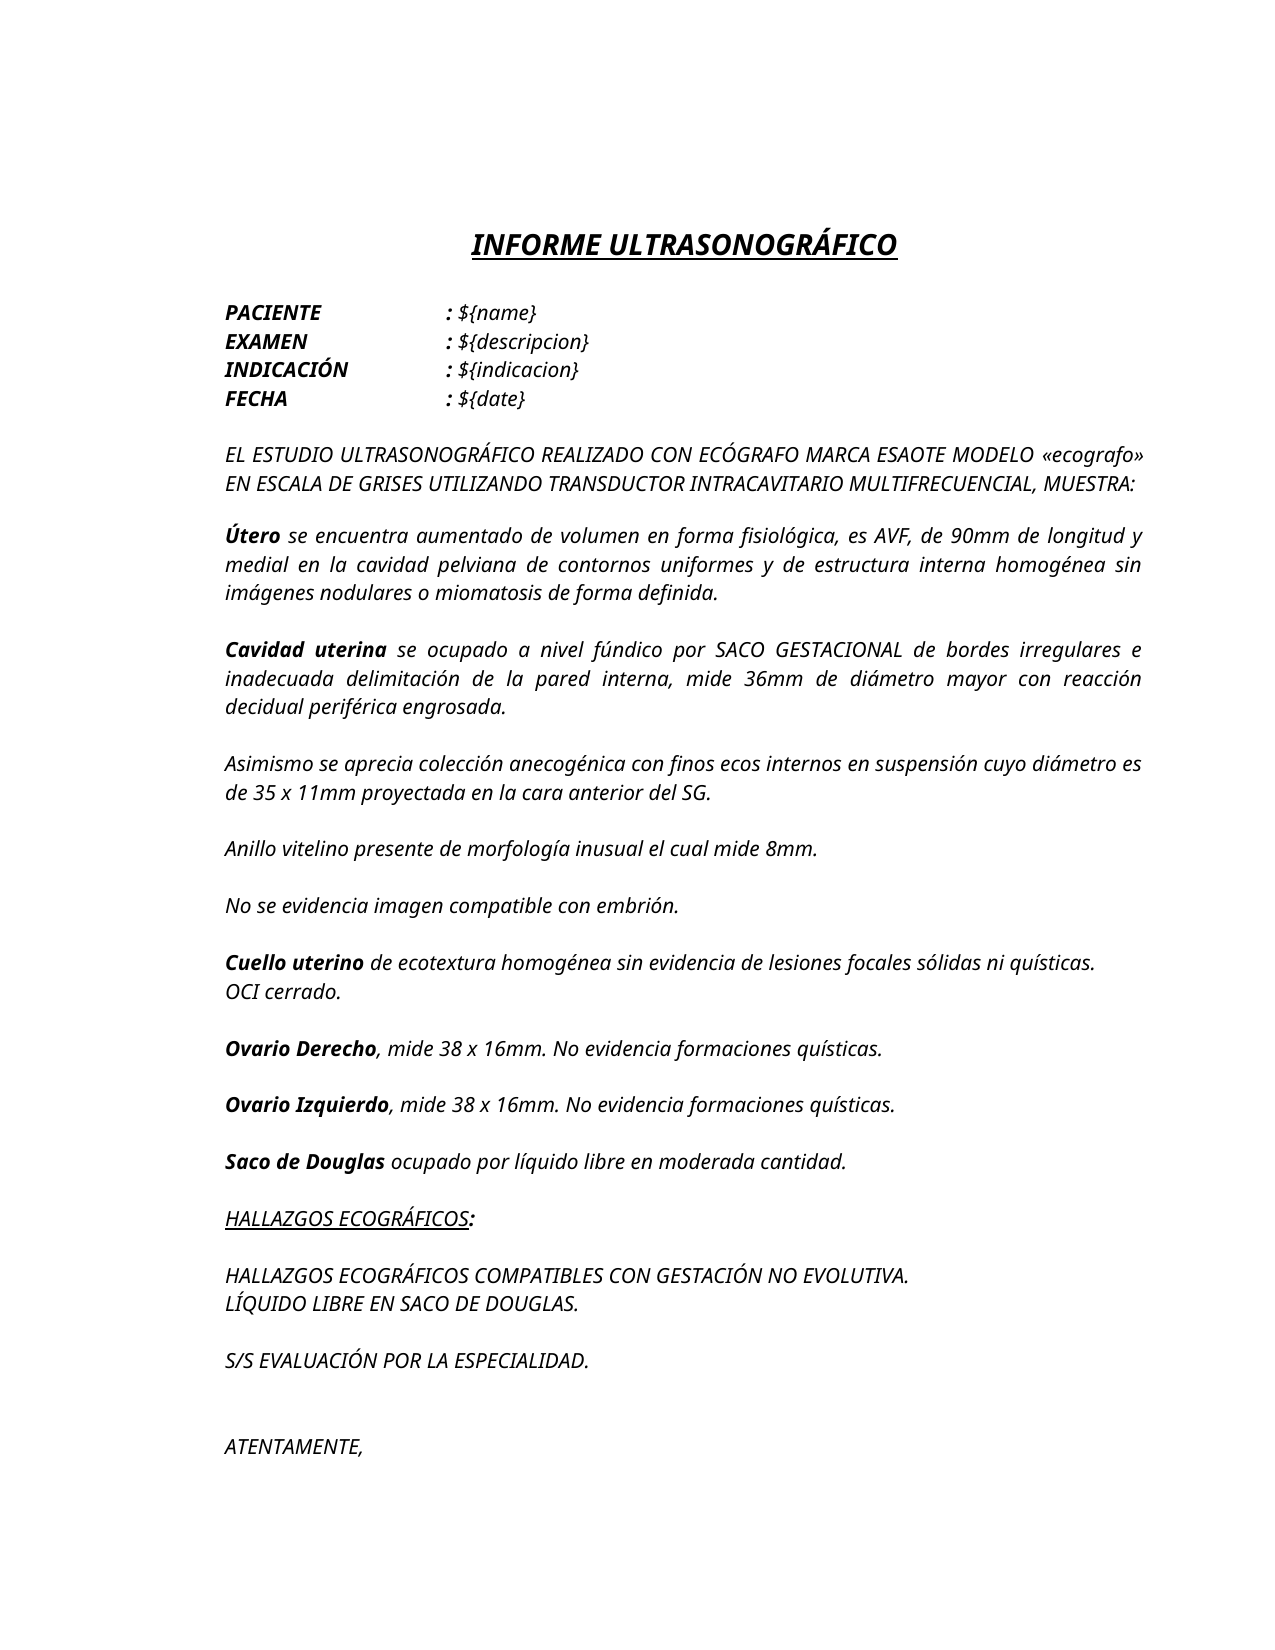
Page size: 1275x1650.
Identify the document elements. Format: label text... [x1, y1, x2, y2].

text Útero se encuentra aumentado de volumen en forma fisiológica, es AVF, de 90mm de longitud y medial en la cavidad pelviana de contornos uniformes y de estructura interna homogénea sin imágenes nodulares o miomatosis de forma definida. [225, 521, 1144, 607]
text FECHA : ${date} [225, 384, 1144, 412]
text Anillo vitelino presente de morfología inusual el cual mide 8mm. [225, 834, 1144, 863]
text ATENTAMENTE, [225, 1432, 1144, 1460]
text S/S EVALUACIÓN POR LA ESPECIALIDAD. [225, 1346, 1144, 1375]
text Ovario Izquierdo, mide 38 x 16mm. No evidencia formaciones quísticas. [225, 1091, 1144, 1119]
text Asimismo se aprecia colección anecogénica con finos ecos internos en suspensión cuyo diámetro es de 35 x 11mm proyectada en la cara anterior del SG. [225, 749, 1144, 806]
text Cuello uterino de ecotextura homogénea sin evidencia de lesiones focales sólidas ni quísticas. [225, 948, 1144, 977]
text No se evidencia imagen compatible con embrión. [225, 891, 1144, 920]
text LÍQUIDO LIBRE EN SACO DE DOUGLAS. [225, 1289, 1144, 1318]
title INFORME ULTRASONOGRÁFICO [225, 225, 1144, 264]
text EL ESTUDIO ULTRASONOGRÁFICO REALIZADO CON ECÓGRAFO MARCA ESAOTE MODELO «ecografo» EN ESCALA DE GRISES UTILIZANDO TRANSDUCTOR INTRACAVITARIO MULTIFRECUENCIAL, MUESTRA: [225, 441, 1144, 497]
text Ovario Derecho, mide 38 x 16mm. No evidencia formaciones quísticas. [225, 1034, 1144, 1062]
text EXAMEN : ${descripcion} [225, 327, 1144, 355]
text Saco de Douglas ocupado por líquido libre en moderada cantidad. [225, 1147, 1144, 1176]
text INDICACIÓN : ${indicacion} [225, 355, 1144, 384]
text HALLAZGOS ECOGRÁFICOS: [225, 1204, 1144, 1233]
text OCI cerrado. [225, 977, 1144, 1005]
text HALLAZGOS ECOGRÁFICOS COMPATIBLES CON GESTACIÓN NO EVOLUTIVA. [225, 1261, 1144, 1289]
text PACIENTE : ${name} [225, 298, 1144, 327]
text Cavidad uterina se ocupado a nivel fúndico por SACO GESTACIONAL de bordes irregulares e inadecuada delimitación de la pared interna, mide 36mm de diámetro mayor con reacción decidual periférica engrosada. [225, 636, 1144, 721]
